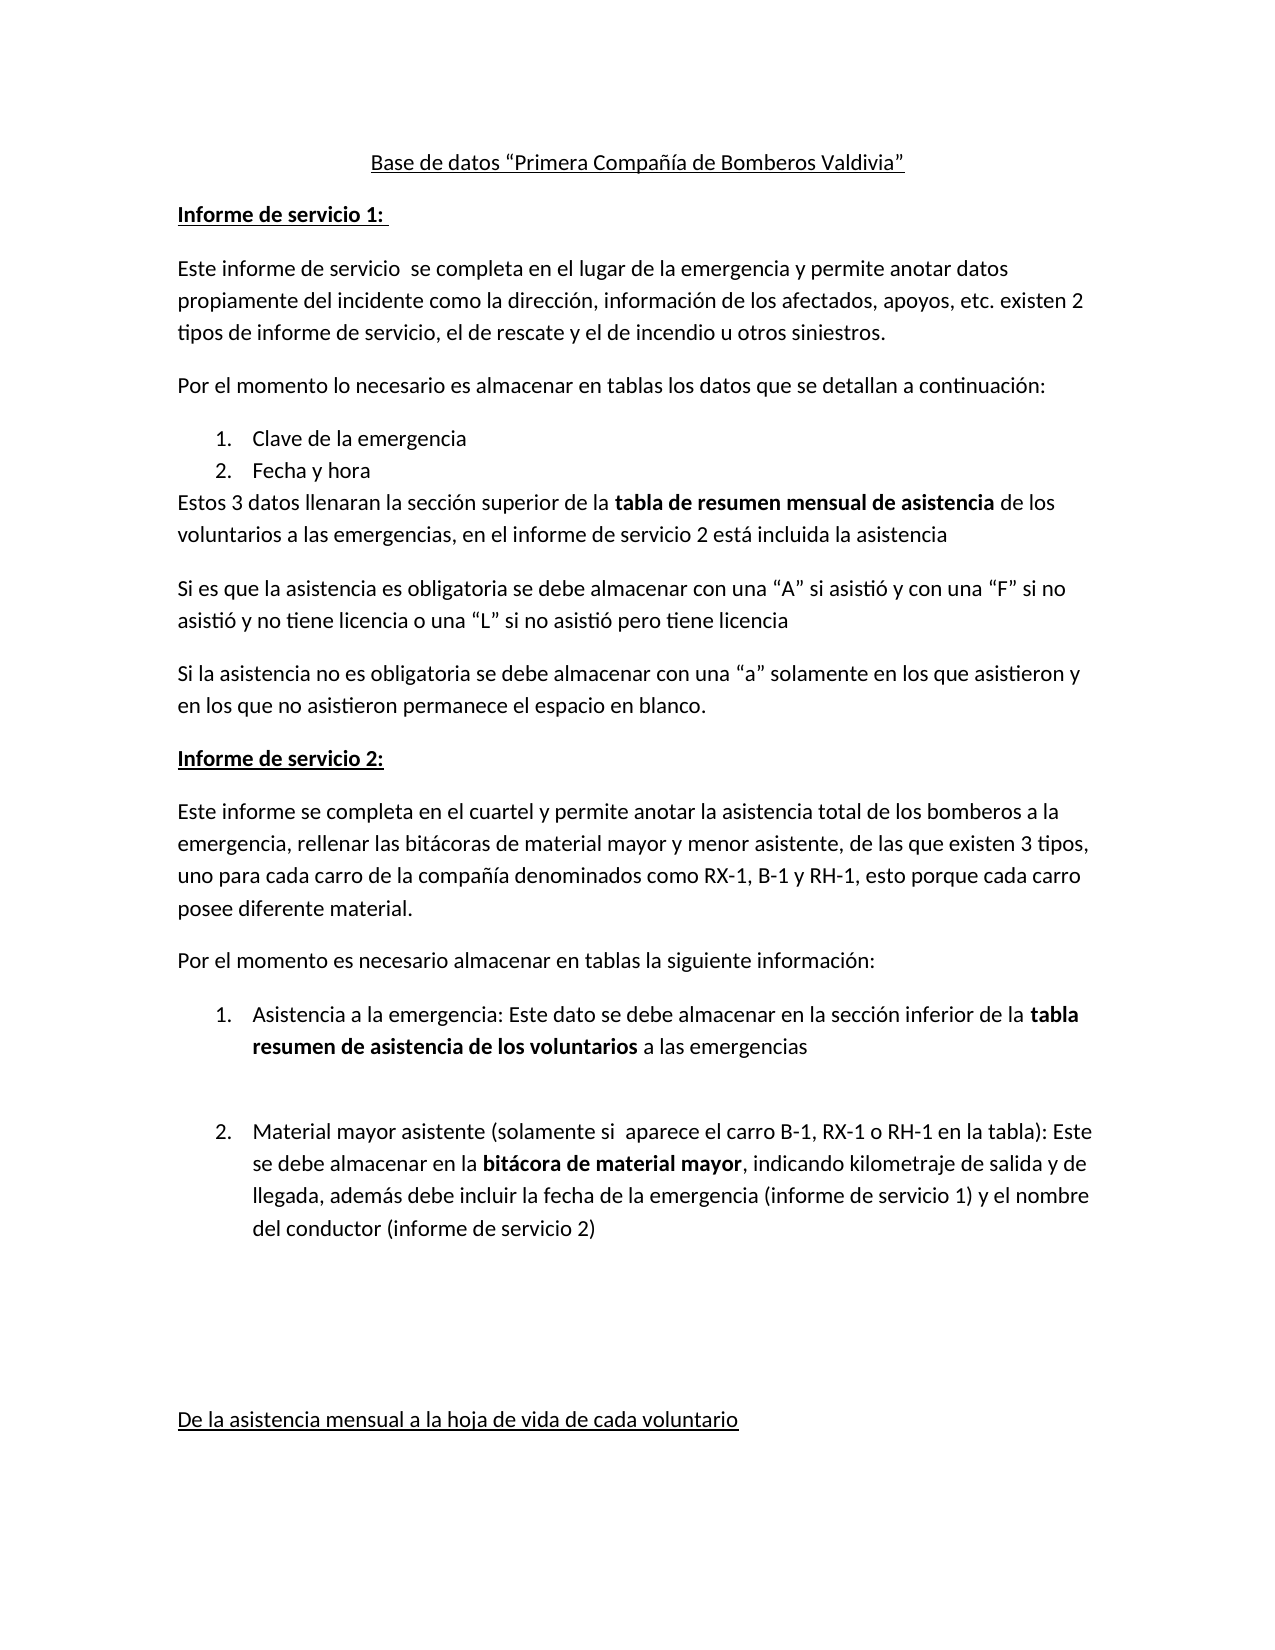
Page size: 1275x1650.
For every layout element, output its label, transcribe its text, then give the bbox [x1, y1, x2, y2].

list Fecha y hora [215, 456, 1098, 484]
text Si es que la asistencia es obligatoria se debe almacenar con una “A” si asistió y con una “F” si no asistió y no tiene licencia o una “L” si no asistió pero tiene licencia [177, 574, 1098, 634]
text Informe de servicio 2: [177, 744, 1098, 772]
text Si la asistencia no es obligatoria se debe almacenar con una “a” solamente en los que asistieron y en los que no asistieron permanece el espacio en blanco. [177, 659, 1098, 719]
list Clave de la emergencia [215, 424, 1098, 452]
text Estos 3 datos llenaran la sección superior de la tabla de resumen mensual de asistencia de los voluntarios a las emergencias, en el informe de servicio 2 está incluida la asistencia [177, 488, 1098, 549]
text Este informe se completa en el cuartel y permite anotar la asistencia total de los bomberos a la emergencia, rellenar las bitácoras de material mayor y menor asistente, de las que existen 3 tipos, uno para cada carro de la compañía denominados como RX-1, B-1 y RH-1, esto porque cada carro posee diferente material. [177, 797, 1098, 922]
text Este informe de servicio se completa en el lugar de la emergencia y permite anotar datos propiamente del incidente como la dirección, información de los afectados, apoyos, etc. existen 2 tipos de informe de servicio, el de rescate y el de incendio u otros siniestros. [177, 254, 1098, 346]
text De la asistencia mensual a la hoja de vida de cada voluntario [177, 1405, 1098, 1433]
list Asistencia a la emergencia: Este dato se debe almacenar en la sección inferior de la tabla resumen de asistencia de los voluntarios a las emergencias [215, 1000, 1098, 1060]
list Material mayor asistente (solamente si aparece el carro B-1, RX-1 o RH-1 en la tabla): Este se debe almacenar en la bitácora de material mayor, indicando kilometraje de salida y de llegada, además debe incluir la fecha de la emergencia (informe de servicio 1) y el nombre del conductor (informe de servicio 2) [215, 1117, 1098, 1242]
text Informe de servicio 1: [177, 201, 1098, 229]
text Por el momento lo necesario es almacenar en tablas los datos que se detallan a continuación: [177, 371, 1098, 399]
text Base de datos “Primera Compañía de Bomberos Valdivia” [177, 148, 1098, 176]
text Por el momento es necesario almacenar en tablas la siguiente información: [177, 947, 1098, 975]
